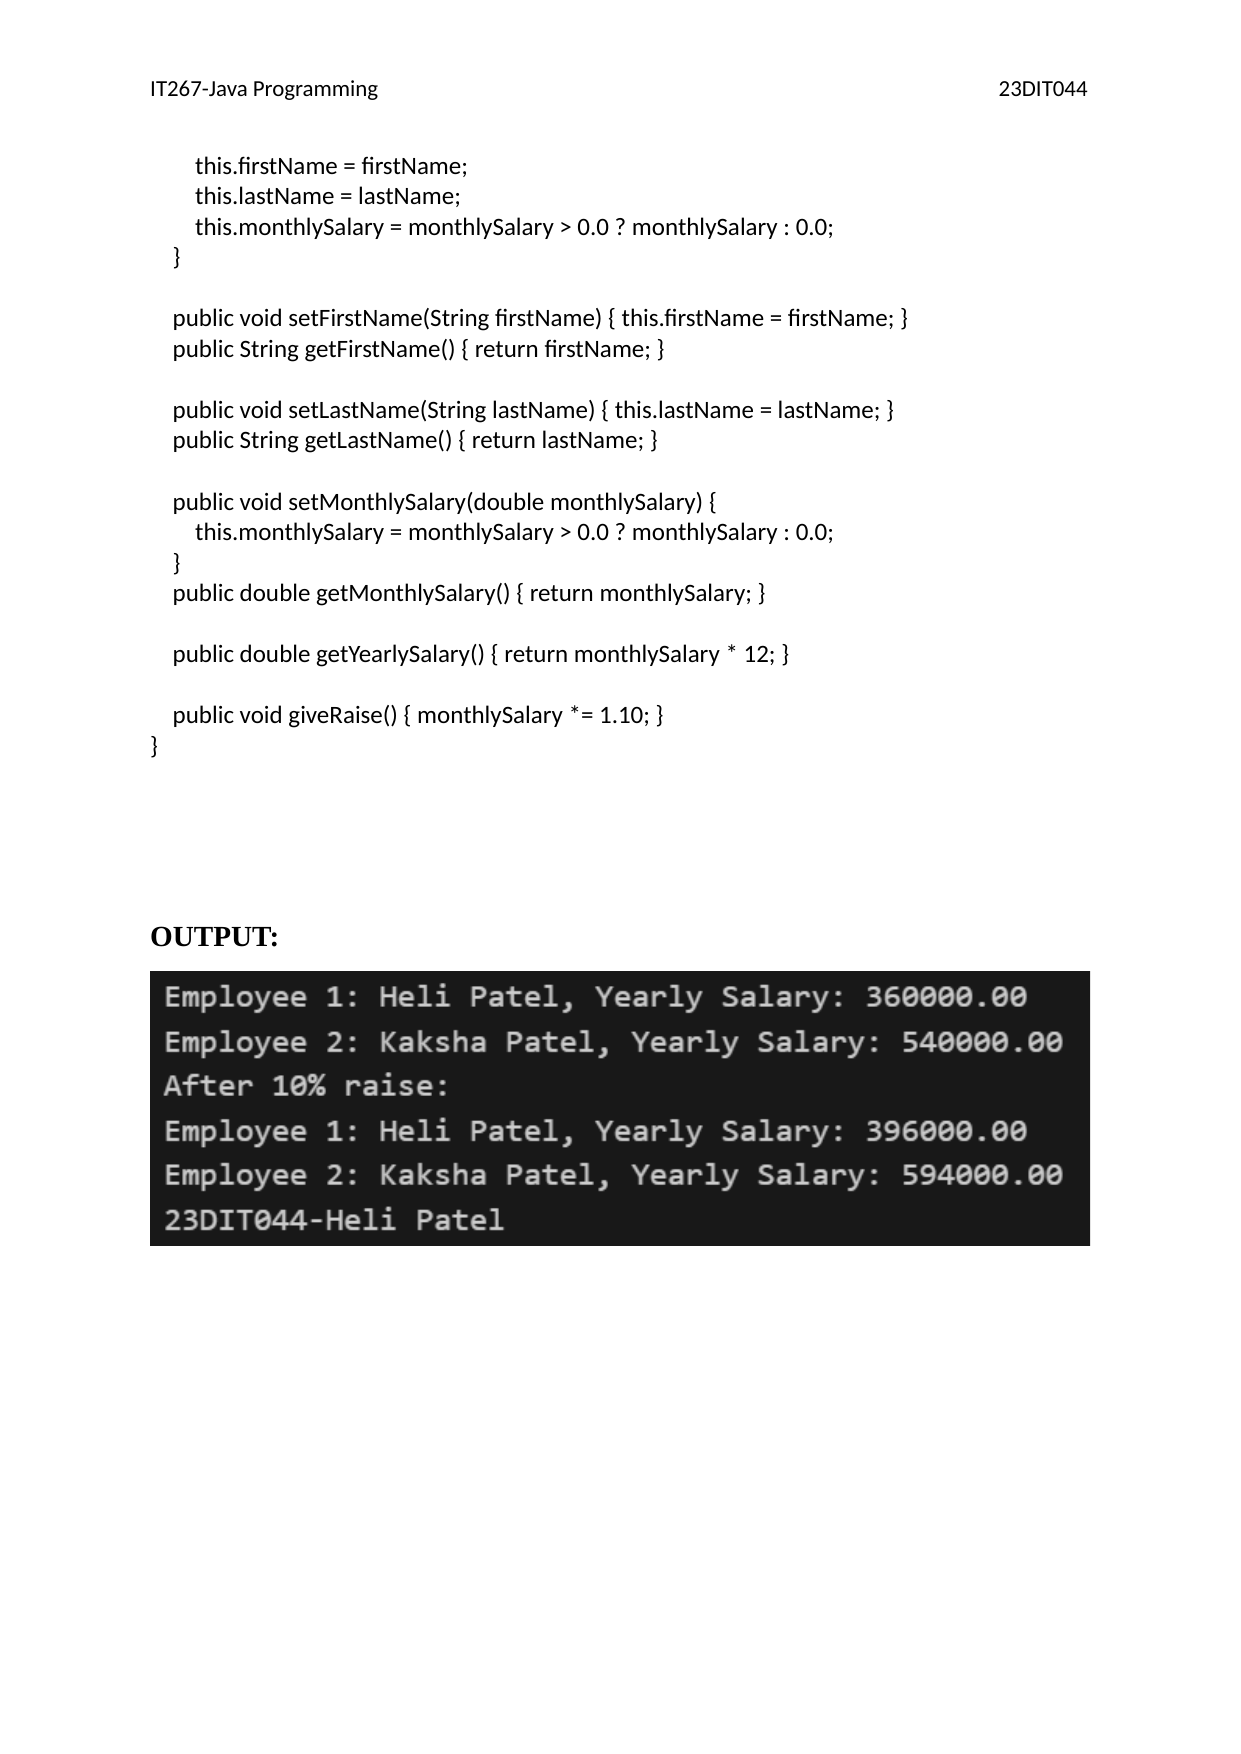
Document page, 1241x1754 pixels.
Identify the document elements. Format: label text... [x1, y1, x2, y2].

text this.firstName = firstName; [150, 150, 1090, 181]
text public void setLastName(String lastName) { this.lastName = lastName; } [150, 394, 1090, 425]
text public void giveRaise() { monthlySalary *= 1.10; } [150, 699, 1090, 730]
text public void setMonthlySalary(double monthlySalary) { [150, 486, 1090, 516]
picture [150, 971, 1091, 1246]
text public double getMonthlySalary() { return monthlySalary; } [150, 577, 1090, 608]
text public String getFirstName() { return firstName; } [150, 333, 1090, 364]
text } [150, 730, 1090, 760]
text this.monthlySalary = monthlySalary > 0.0 ? monthlySalary : 0.0; [150, 516, 1090, 547]
text public String getLastName() { return lastName; } [150, 425, 1090, 455]
text this.lastName = lastName; [150, 181, 1090, 211]
text } [150, 242, 1090, 272]
text this.monthlySalary = monthlySalary > 0.0 ? monthlySalary : 0.0; [150, 211, 1090, 242]
text public double getYearlySalary() { return monthlySalary * 12; } [150, 638, 1090, 669]
text public void setFirstName(String firstName) { this.firstName = firstName; } [150, 303, 1090, 333]
text OUTPUT: [150, 919, 1090, 952]
text } [150, 547, 1090, 577]
